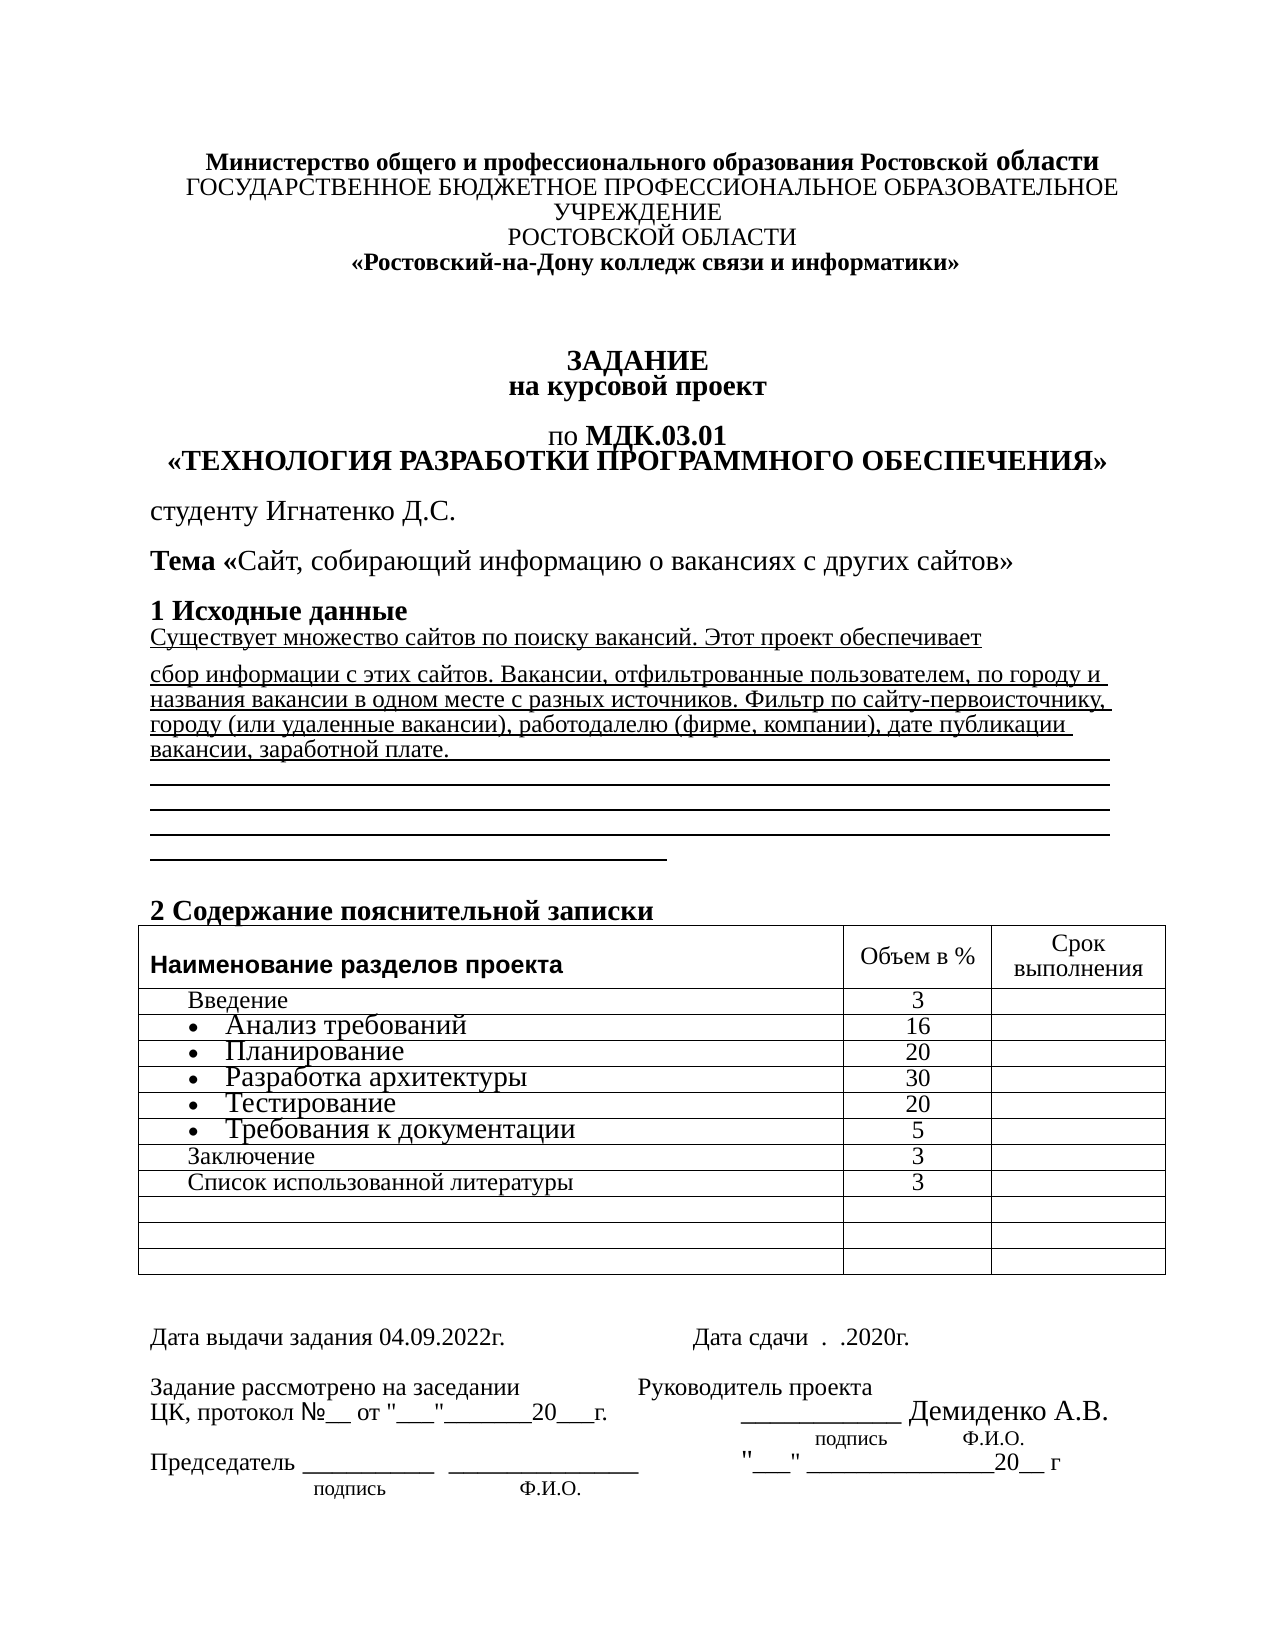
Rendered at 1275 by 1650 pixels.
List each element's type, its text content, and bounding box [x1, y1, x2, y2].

text РОСТОВСКОЙ ОБЛАСТИ [150, 225, 1125, 250]
text ГОСУДАРСТВЕННОЕ БЮДЖЕТНОЕ ПРОФЕССИОНАЛЬНОЕ ОБРАЗОВАТЕЛЬНОЕ УЧРЕЖДЕНИЕ [150, 175, 1125, 225]
text подпись Ф.И.О. [150, 1425, 1171, 1450]
table_cell 30 [844, 1067, 991, 1092]
table_cell [844, 1249, 991, 1274]
text по МДК.03.01 [150, 425, 1125, 450]
text Министерство общего и профессионального образования Ростовской области [150, 150, 1125, 175]
table_header Наименование разделов проекта [139, 926, 843, 987]
table_cell [992, 1197, 1165, 1222]
text 2 Содержание пояснительной записки [150, 900, 1125, 925]
table_cell [992, 989, 1165, 1013]
table_cell 3 [844, 1145, 991, 1170]
table_cell [844, 1197, 991, 1222]
table_cell Планирование [139, 1041, 843, 1066]
table_cell [992, 1041, 1165, 1066]
table_cell [992, 1067, 1165, 1092]
table_cell 16 [844, 1015, 991, 1039]
table_cell [139, 1197, 843, 1222]
table_cell 5 [844, 1119, 991, 1144]
text Задание рассмотрено на заседании Руководитель проекта [150, 1375, 1125, 1400]
table_cell Требования к документации [139, 1119, 843, 1144]
text Председатель _________ _____________ "___" _______________20__ г [150, 1450, 1125, 1475]
table_cell [992, 1119, 1165, 1144]
table_cell [844, 1223, 991, 1248]
table_cell [992, 1223, 1165, 1248]
table_cell Заключение [139, 1145, 843, 1170]
text ЦК, протокол №__ от "___"_______20___г. ___________ Демиденко А.В. [150, 1400, 1171, 1425]
table_cell Тестирование [139, 1093, 843, 1118]
text «Технология разработки программного обеспечения» [150, 450, 1125, 475]
table_cell [139, 1249, 843, 1274]
table_cell [992, 1015, 1165, 1039]
text Дата выдачи задания 04.09.2022г. Дата сдачи . .2020г. [150, 1325, 1125, 1350]
text сбор информации с этих сайтов. Вакансии, отфильтрованные пользователем, по городу и названия вакансии в одном месте с разных источников. Фильтр по сайту-первоисточнику, городу (или удаленные вакансии), работодалелю (фирме, компании), дате публикации вакансии, заработной плате. [150, 662, 1125, 862]
text подпись Ф.И.О. [150, 1475, 1125, 1500]
table_cell [992, 1171, 1165, 1196]
text «Ростовский-на-Дону колледж связи и информатики» [150, 250, 1125, 275]
table_cell 3 [844, 1171, 991, 1196]
text Тема «Сайт, собирающий информацию о вакансиях с других сайтов» [521, 550, 1125, 575]
table_header Объем в % [844, 926, 991, 987]
table_cell Список использованной литературы [139, 1171, 843, 1196]
text Тема «Сайт, собирающий информацию о вакансиях с других сайтов» [150, 550, 518, 575]
text 1 Исходные данные [150, 600, 1125, 625]
text Существует множество сайтов по поиску вакансий. Этот проект обеспечивает [150, 625, 1125, 650]
table_cell 20 [844, 1093, 991, 1118]
table_cell 3 [844, 989, 991, 1013]
table_cell [992, 1093, 1165, 1118]
text студенту Игнатенко Д.С. [150, 500, 1125, 525]
text на курсовой проект [150, 375, 1125, 400]
table_cell Анализ требований [139, 1015, 843, 1039]
table_header Срок выполнения [992, 926, 1165, 987]
text ЗАДАНИЕ [150, 350, 1125, 375]
table_cell Разработка архитектуры [139, 1067, 843, 1092]
table_cell [992, 1145, 1165, 1170]
table_cell Введение [139, 989, 843, 1013]
table_cell [992, 1249, 1165, 1274]
table_cell 20 [844, 1041, 991, 1066]
table_cell [139, 1223, 843, 1248]
